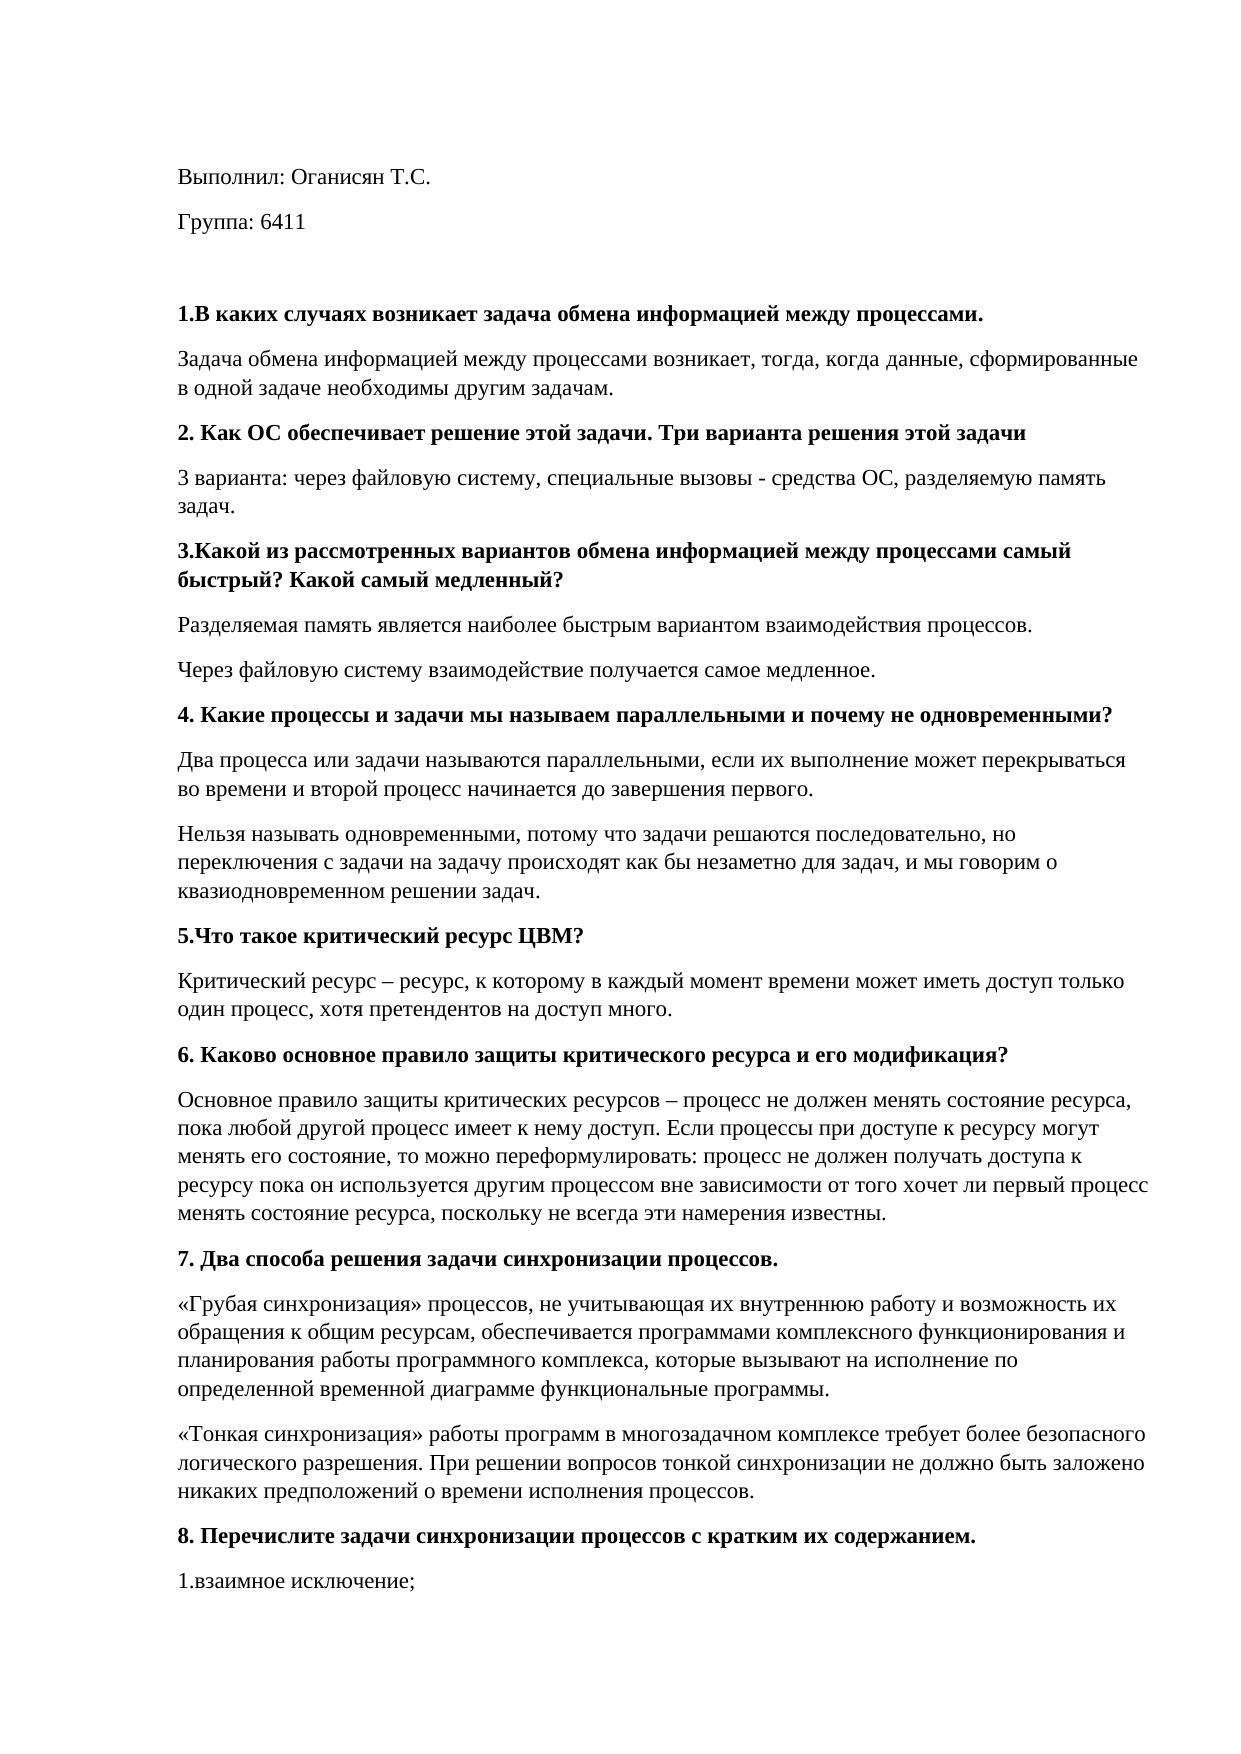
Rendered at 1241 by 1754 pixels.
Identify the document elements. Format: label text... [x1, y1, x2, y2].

text Через файловую систему взаимодействие получается самое медленное. [177, 656, 1152, 683]
text 1.взаимное исключение; [177, 1567, 1152, 1593]
text Разделяемая память является наиболее быстрым вариантом взаимодействия процессов. [177, 611, 1152, 637]
text 5.Что такое критический ресурс ЦВМ? [177, 922, 1152, 948]
text Задача обмена информацией между процессами возникает, тогда, когда данные, сформированные в одной задаче необходимы другим задачам. [177, 345, 1152, 400]
text 2. Как ОС обеспечивает решение этой задачи. Три варианта решения этой задачи [177, 419, 1152, 445]
text Выполнил: Оганисян Т.С. [177, 163, 1152, 189]
text 8. Перечислите задачи синхронизации процессов с кратким их содержанием. [177, 1522, 1152, 1548]
text Нельзя называть одновременными, потому что задачи решаются последовательно, но переключения с задачи на задачу происходят как бы незаметно для задач, и мы говорим о квазиодновременном решении задач. [177, 820, 1152, 903]
text 1.В каких случаях возникает задача обмена информацией между процессами. [177, 300, 1152, 327]
text 7. Два способа решения задачи синхронизации процессов. [177, 1244, 1152, 1271]
text 3.Какой из рассмотренных вариантов обмена информацией между процессами самый быстрый? Какой самый медленный? [177, 538, 1152, 592]
text 6. Каково основное правило защиты критического ресурса и его модификация? [177, 1041, 1152, 1067]
text Группа: 6411 [177, 208, 1152, 235]
text «Тонкая синхронизация» работы программ в многозадачном комплексе требует более безопасного логического разрешения. При решении вопросов тонкой синхронизации не должно быть заложено никаких предположений о времени исполнения процессов. [177, 1420, 1152, 1503]
text 3 варианта: через файловую систему, специальные вызовы - средства ОС, разделяемую память задач. [177, 464, 1152, 519]
text 4. Какие процессы и задачи мы называем параллельными и почему не одновременными? [177, 701, 1152, 728]
text Основное правило защиты критических ресурсов – процесс не должен менять состояние ресурса, пока любой другой процесс имеет к нему доступ. Если процессы при доступе к ресурсу могут менять его состояние, то можно переформулировать: процесс не должен получать доступа к ресурсу пока он используется другим процессом вне зависимости от того хочет ли первый процесс менять состояние ресурса, поскольку не всегда эти намерения известны. [177, 1086, 1152, 1226]
text Критический ресурс – ресурс, к которому в каждый момент времени может иметь доступ только один процесс, хотя претендентов на доступ много. [177, 967, 1152, 1022]
text «Грубая синхронизация» процессов, не учитывающая их внутреннюю работу и возможность их обращения к общим ресурсам, обеспечивается программами комплексного функционирования и планирования работы программного комплекса, которые вызывают на исполнение по определенной временной диаграмме функциональные программы. [177, 1290, 1152, 1401]
text Два процесса или задачи называются параллельными, если их выполнение может перекрываться во времени и второй процесс начинается до завершения первого. [177, 746, 1152, 801]
